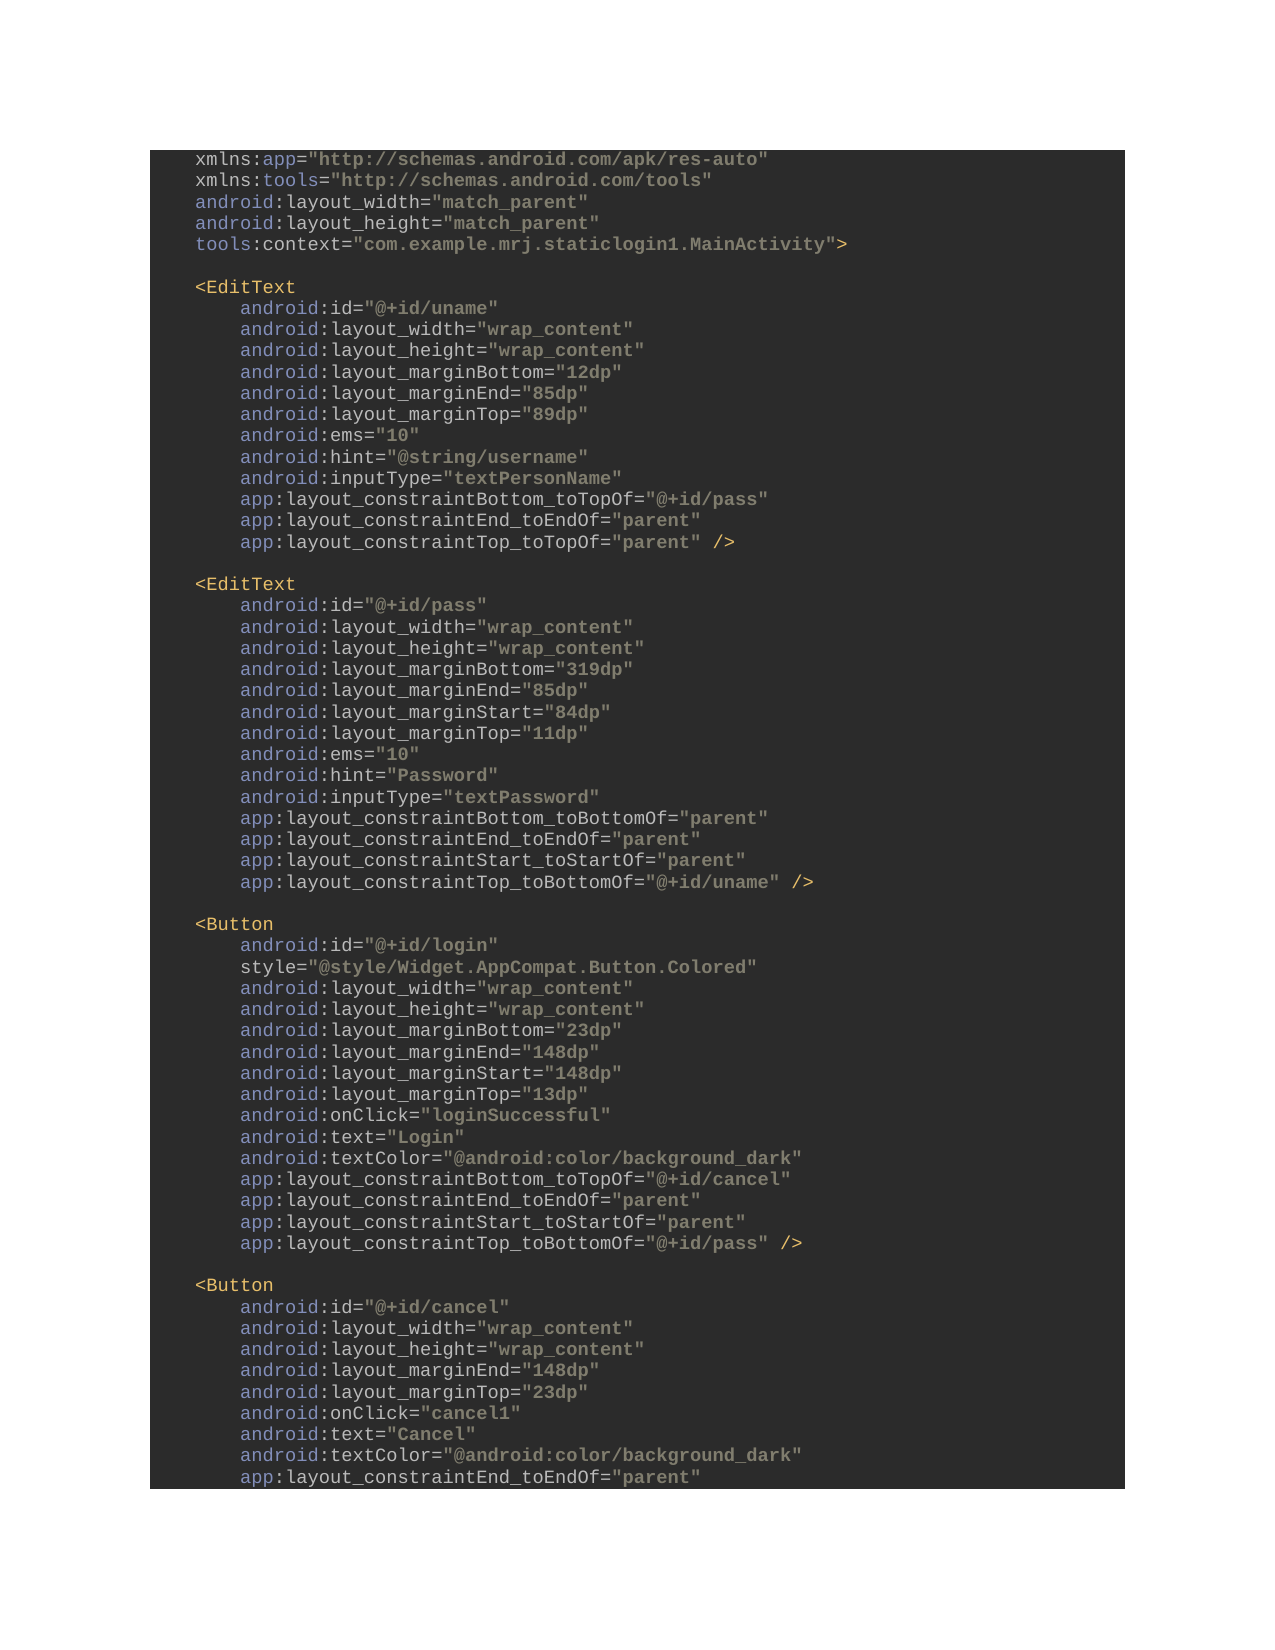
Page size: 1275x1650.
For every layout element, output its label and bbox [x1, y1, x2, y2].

text [150, 150, 1125, 1489]
